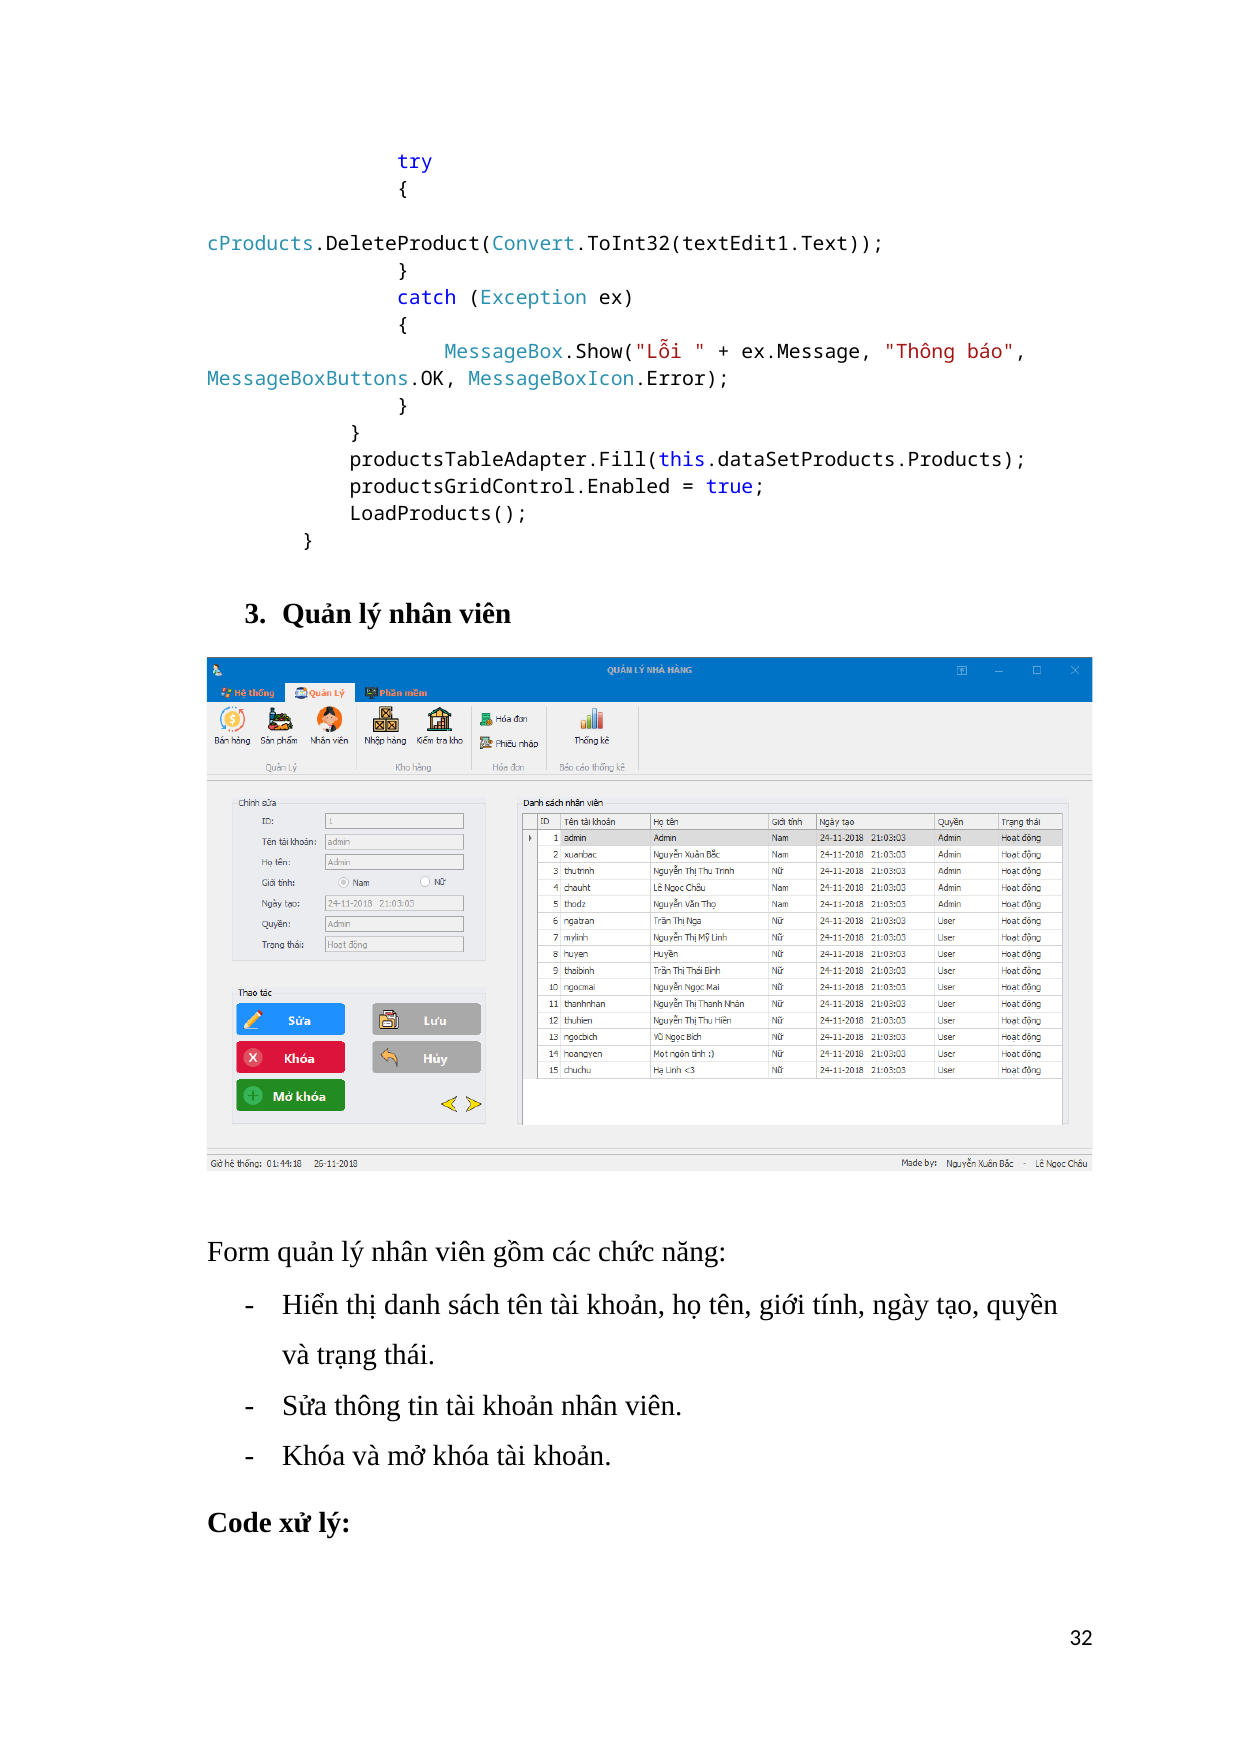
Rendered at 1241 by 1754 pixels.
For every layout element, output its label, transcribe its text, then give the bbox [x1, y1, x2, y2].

text } [207, 257, 1092, 284]
text try [207, 148, 1092, 175]
subtitle Quản lý nhân viên [244, 596, 1092, 629]
text { [207, 175, 1092, 202]
text { [207, 311, 1092, 338]
list Khóa và mở khóa tài khoản. [244, 1438, 1092, 1472]
text cProducts.DeleteProduct(Convert.ToInt32(textEdit1.Text)); [207, 202, 1092, 257]
text productsGridControl.Enabled = true; [207, 472, 1092, 499]
text MessageBox.Show("Lỗi " + ex.Message, "Thông báo", MessageBoxButtons.OK, MessageBoxIcon.Error); [207, 338, 1092, 392]
list Hiển thị danh sách tên tài khoản, họ tên, giới tính, ngày tạo, quyền và trạng thái. [244, 1287, 1092, 1371]
text productsTableAdapter.Fill(this.dataSetProducts.Products); [207, 446, 1092, 472]
text LoadProducts(); [207, 499, 1092, 526]
text Code xử lý: [207, 1505, 1092, 1538]
text Form quản lý nhân viên gồm các chức năng: [207, 1234, 1092, 1268]
text } [207, 526, 1092, 553]
list Sửa thông tin tài khoản nhân viên. [244, 1388, 1092, 1421]
text } [207, 392, 1092, 418]
text catch (Exception ex) [207, 284, 1092, 311]
text } [207, 418, 1092, 446]
